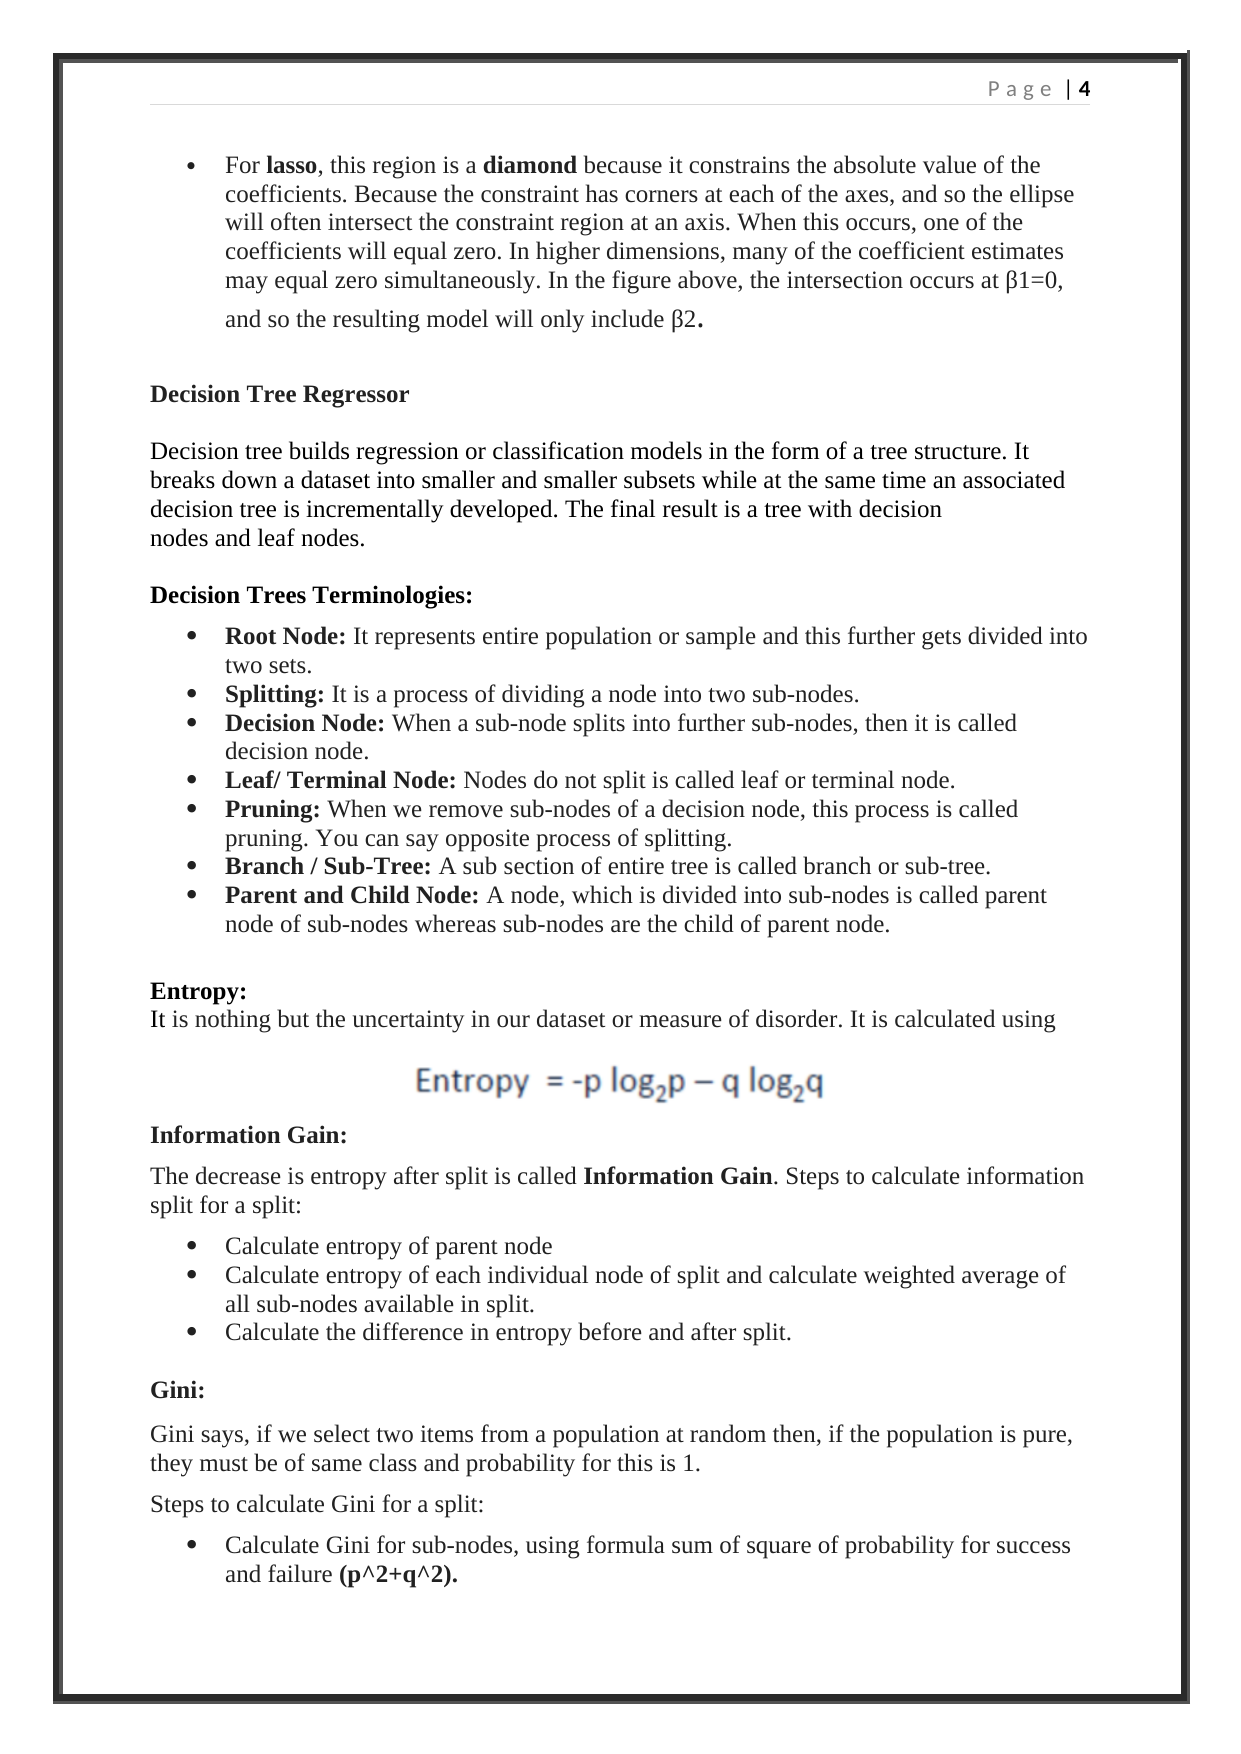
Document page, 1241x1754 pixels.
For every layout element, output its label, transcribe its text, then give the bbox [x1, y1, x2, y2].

list Parent and Child Node: A node, which is divided into sub-nodes is called parent node of sub-nodes whereas sub-nodes are the child of parent node. [187, 880, 1090, 938]
list Calculate the difference in entropy before and after split. [187, 1317, 1090, 1346]
subtitle Entropy: [150, 976, 1090, 1004]
subtitle Decision Trees Terminologies: [150, 580, 1090, 609]
subtitle Decision tree builds regression or classification models in the form of a tree structure. It breaks down a dataset into smaller and smaller subsets while at the same time an associated decision tree is incrementally developed. The final result is a tree with decision nodes and leaf nodes. [150, 436, 1090, 551]
list Leaf/ Terminal Node: Nodes do not split is called leaf or terminal node. [187, 765, 1090, 794]
list Calculate entropy of parent node [187, 1231, 1090, 1260]
list Splitting: It is a process of dividing a node into two sub-nodes. [187, 679, 1090, 708]
list Root Node: It represents entire population or sample and this further gets divided into two sets. [187, 621, 1090, 679]
list Calculate Gini for sub-nodes, using formula sum of square of probability for success and failure (p^2+q^2). [187, 1530, 1090, 1588]
list Calculate entropy of each individual node of split and calculate weighted average of all sub-nodes available in split. [187, 1260, 1090, 1317]
text Steps to calculate Gini for a split: [150, 1489, 1090, 1518]
subtitle Decision Tree Regressor [150, 379, 1090, 408]
list Decision Node: When a sub-node splits into further sub-nodes, then it is called decision node. [187, 708, 1090, 765]
picture [413, 1062, 828, 1108]
text Information Gain: [150, 1120, 1090, 1149]
list Branch / Sub-Tree: A sub section of entire tree is called branch or sub-tree. [187, 851, 1090, 880]
text Gini says, if we select two items from a population at random then, if the population is pure, they must be of same class and probability for this is 1. [150, 1419, 1090, 1476]
subtitle It is nothing but the uncertainty in our dataset or measure of disorder. It is calculated using [150, 1004, 1090, 1033]
subtitle For lasso, this region is a diamond because it constrains the absolute value of the coefficients. Because the constraint has corners at each of the axes, and so the ellipse will often intersect the constraint region at an axis. When this occurs, one of the coefficients will equal zero. In higher dimensions, many of the coefficient estimates may equal zero simultaneously. In the figure above, the intersection occurs at β1=0, and so the resulting model will only include β2. [187, 150, 1090, 336]
text The decrease is entropy after split is called Information Gain. Steps to calculate information split for a split: [150, 1161, 1090, 1219]
subtitle Gini: [150, 1375, 1090, 1404]
list Pruning: When we remove sub-nodes of a decision node, this process is called pruning. You can say opposite process of splitting. [187, 794, 1090, 851]
